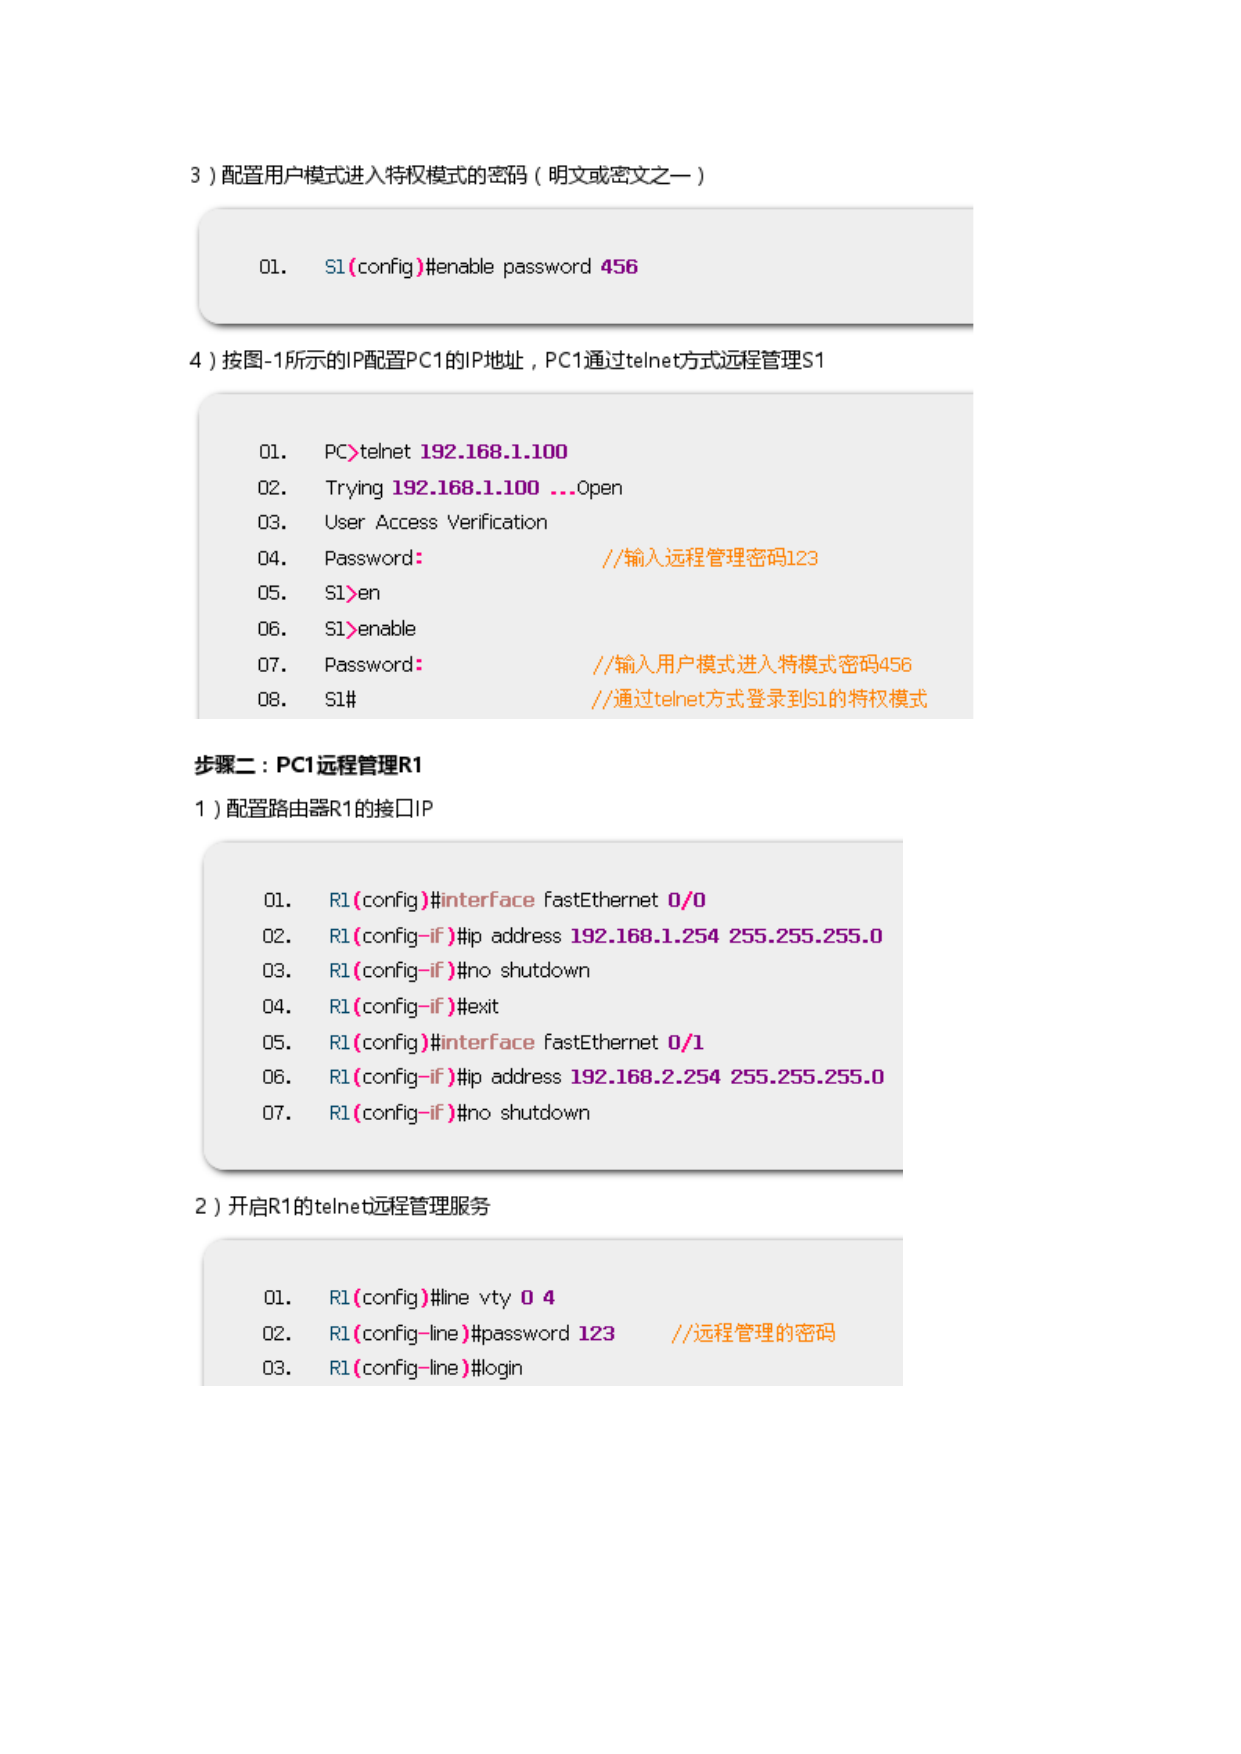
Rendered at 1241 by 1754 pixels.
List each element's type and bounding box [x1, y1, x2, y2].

picture [187, 747, 903, 1386]
picture [187, 162, 974, 719]
